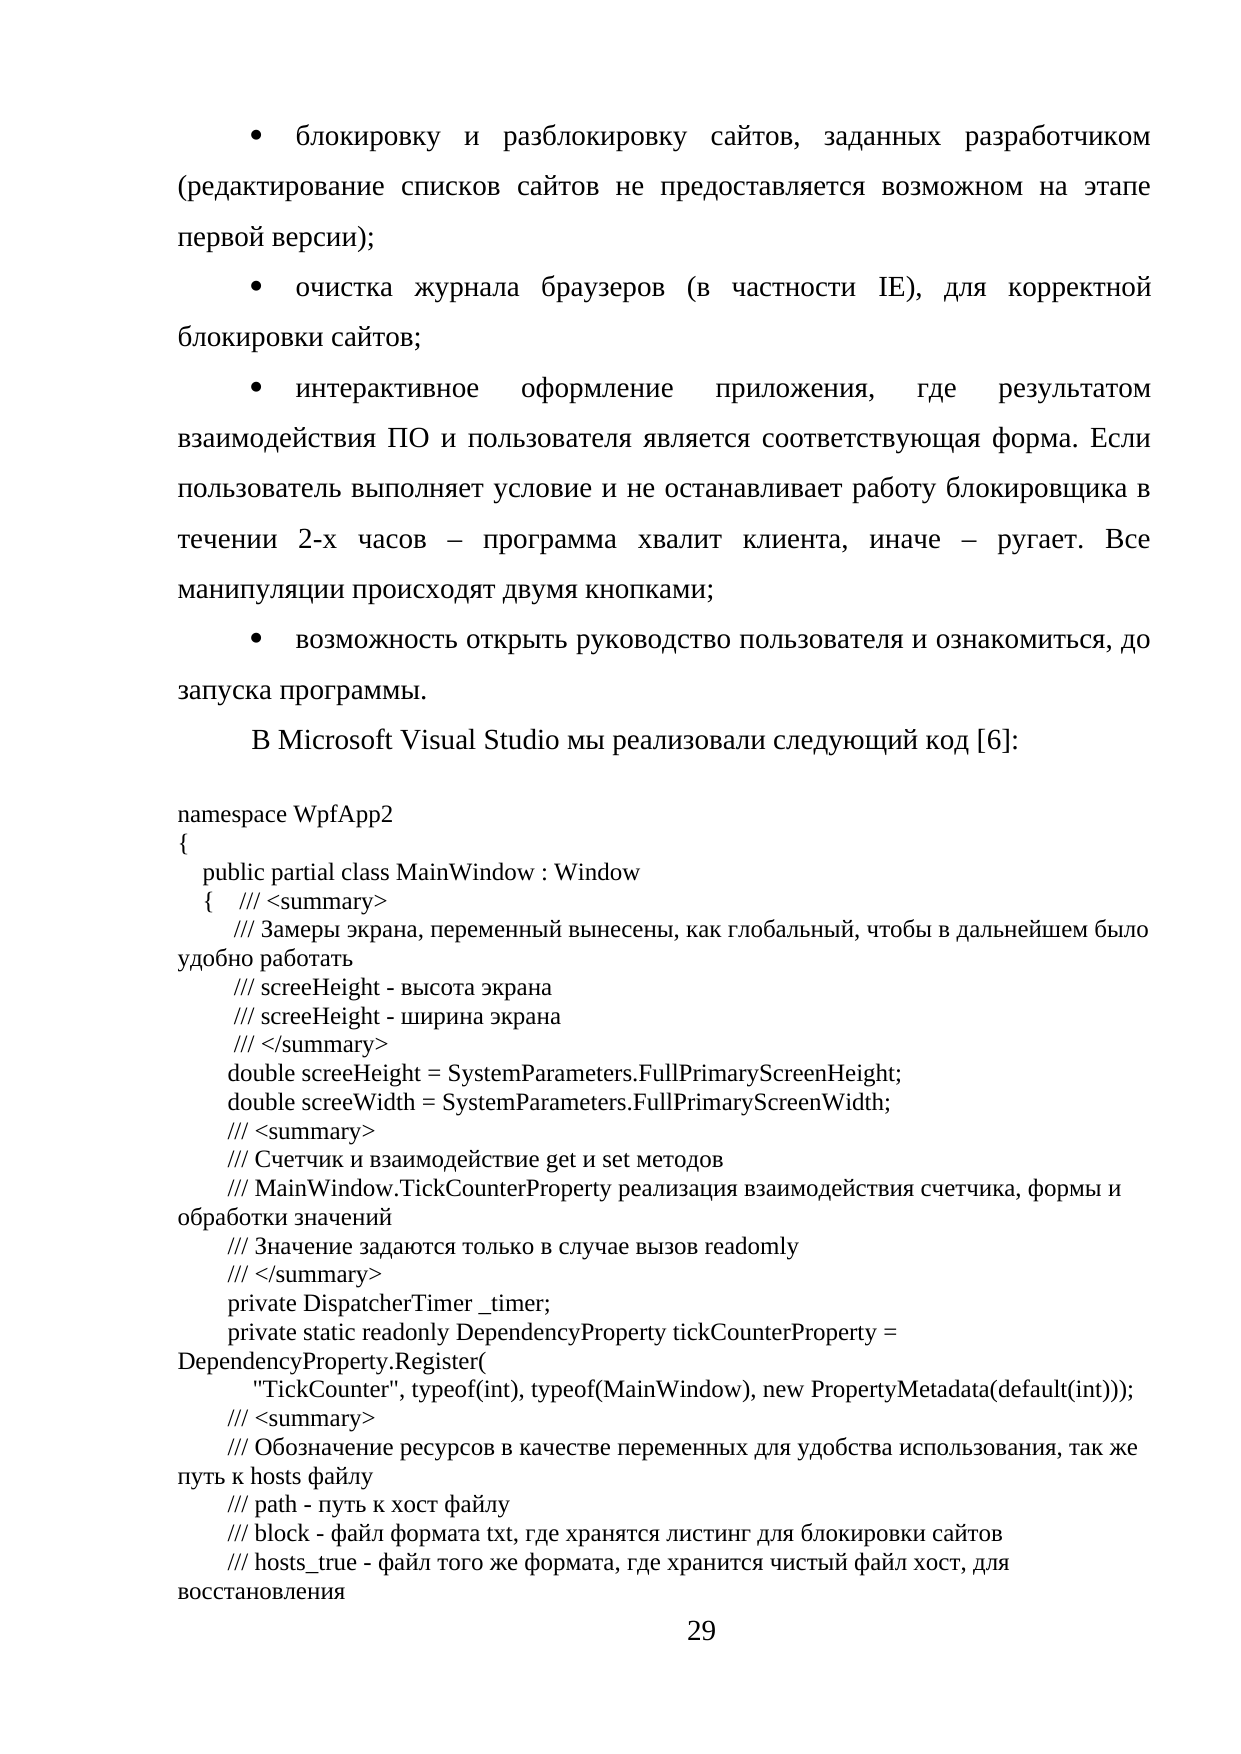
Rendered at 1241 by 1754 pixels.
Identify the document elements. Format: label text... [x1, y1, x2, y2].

text /// block - файл формата txt, где хранятся листинг для блокировки сайтов [177, 1518, 1152, 1547]
text /// Замеры экрана, переменный вынесены, как глобальный, чтобы в дальнейшем было удобно работать [177, 914, 1152, 972]
text /// Значение задаются только в случае вызов readomly [177, 1231, 1152, 1259]
text /// MainWindow.TickCounterProperty реализация взаимодействия счетчика, формы и обработки значений [177, 1173, 1152, 1231]
text private static readonly DependencyProperty tickCounterProperty = DependencyProperty.Register( [177, 1317, 1152, 1374]
list блокировку и разблокировку сайтов, заданных разработчиком (редактирование списков сайтов не предоставляется возможном на этапе первой версии); [177, 118, 1152, 252]
text private DispatcherTimer _timer; [177, 1288, 1152, 1317]
text /// path - путь к хост файлу [177, 1489, 1152, 1518]
text { [177, 828, 1152, 857]
list возможность открыть руководство пользователя и ознакомиться, до запуска программы. [177, 622, 1152, 706]
text /// </summary> [177, 1259, 1152, 1288]
text /// Счетчик и взаимодействие get и set методов [177, 1144, 1152, 1173]
text /// </summary> [177, 1029, 1152, 1058]
list очистка журнала браузеров (в частности IE), для корректной блокировки сайтов; [177, 269, 1152, 353]
text /// <summary> [177, 1116, 1152, 1144]
text double screeWidth = SystemParameters.FullPrimaryScreenWidth; [177, 1087, 1152, 1116]
text public partial class MainWindow : Window [177, 857, 1152, 886]
list интерактивное оформление приложения, где результатом взаимодействия ПО и пользователя является соответствующая форма. Если пользователь выполняет условие и не останавливает работу блокировщика в течении 2-х часов – программа хвалит клиента, иначе – ругает. Все манипуляции происходят двумя кнопками; [177, 370, 1152, 605]
text "TickCounter", typeof(int), typeof(MainWindow), new PropertyMetadata(default(int))); [177, 1374, 1152, 1403]
text /// <summary> [177, 1403, 1152, 1432]
text namespace WpfApp2 [177, 799, 1152, 828]
text /// Обозначение ресурсов в качестве переменных для удобства использования, так же путь к hosts файлу [177, 1432, 1152, 1489]
text /// hosts_true - файл того же формата, где хранится чистый файл хост, для восстановления [177, 1547, 1152, 1604]
text double screeHeight = SystemParameters.FullPrimaryScreenHeight; [177, 1058, 1152, 1087]
text /// screeHeight - ширина экрана [177, 1001, 1152, 1029]
text В Microsoft Visual Studio мы реализовали следующий код [6]: [177, 722, 1152, 756]
text /// screeHeight - высота экрана [177, 972, 1152, 1001]
text { /// <summary> [177, 886, 1152, 914]
